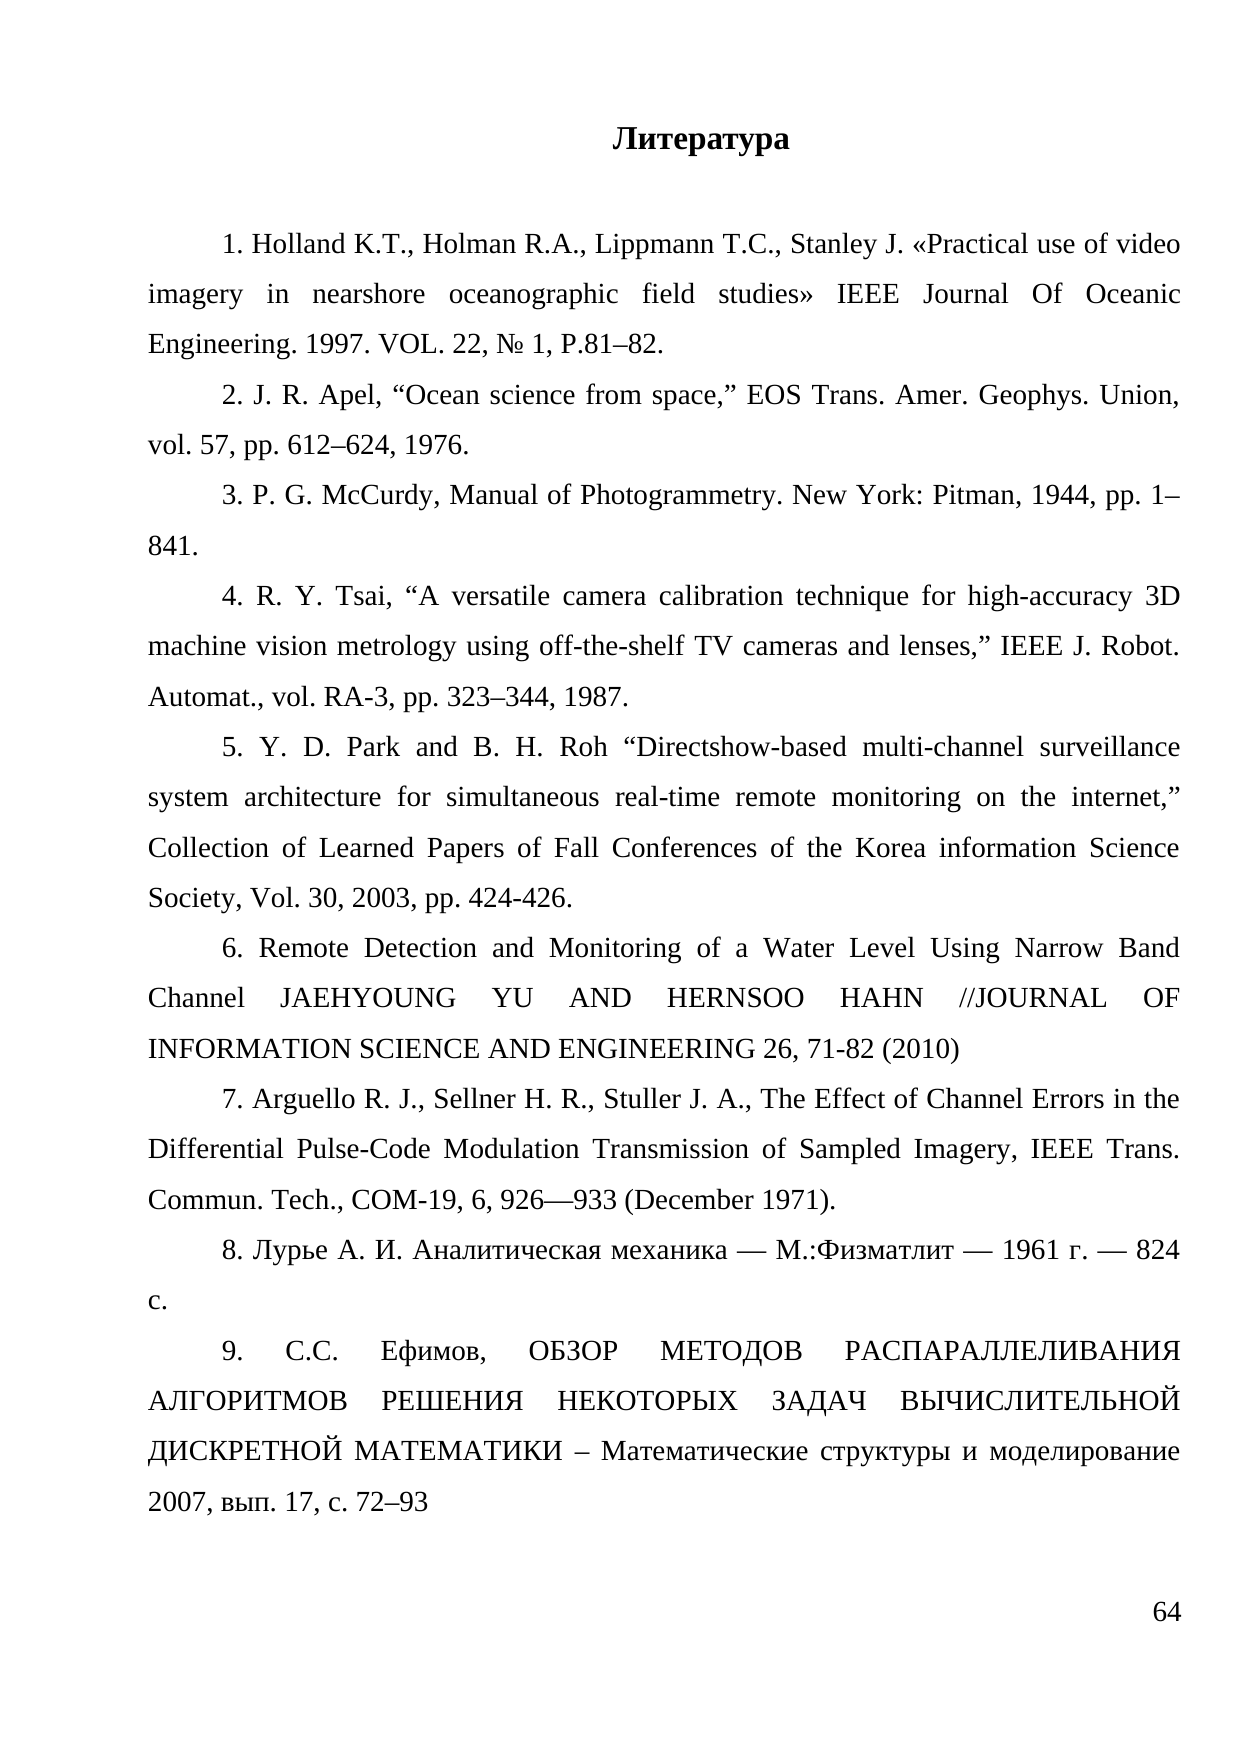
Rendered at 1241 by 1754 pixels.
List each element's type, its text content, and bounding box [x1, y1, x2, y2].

text 3. P. G. McCurdy, Manual of Photogrammetry. New York: Pitman, 1944, pp. 1–841. [148, 477, 1181, 561]
text 5. Y. D. Park and B. H. Roh “Directshow-based multi-channel surveillance system architecture for simultaneous real-time remote monitoring on the internet,” Collection of Learned Papers of Fall Conferences of the Korea information Science Society, Vol. 30, 2003, pp. 424-426. [148, 729, 1181, 913]
text 1. Holland K.T., Holman R.A., Lippmann T.C., Stanley J. «Practical use of video imagery in nearshore oceanographic field studies» IEEE Journal Of Oceanic Engineering. 1997. VOL. 22, № 1, P.81–82. [148, 226, 1181, 360]
text 4. R. Y. Tsai, “A versatile camera calibration technique for high-accuracy 3D machine vision metrology using off-the-shelf TV cameras and lenses,” IEEE J. Robot. Automat., vol. RA-3, pp. 323–344, 1987. [148, 578, 1181, 712]
subtitle Литература [148, 118, 1181, 156]
text 2. J. R. Apel, “Ocean science from space,” EOS Trans. Amer. Geophys. Union, vol. 57, pp. 612–624, 1976. [148, 377, 1181, 461]
text 9. С.С. Ефимов, ОБЗОР МЕТОДОВ РАСПАРАЛЛЕЛИВАНИЯ АЛГОРИТМОВ РЕШЕНИЯ НЕКОТОРЫХ ЗАДАЧ ВЫЧИСЛИТЕЛЬНОЙ ДИСКРЕТНОЙ МАТЕМАТИКИ – Математические структуры и моделирование 2007, вып. 17, с. 72–93 [148, 1333, 1181, 1517]
text 7. Arguello R. J., Sellner H. R., Stuller J. A., The Effect of Channel Errors in the Differential Pulse-Code Modulation Transmission of Sampled Imagery, IEEE Trans. Commun. Tech., COM-19, 6, 926—933 (December 1971). [148, 1081, 1181, 1215]
text 8. Лурье А. И. Аналитическая механика — М.:Физматлит — 1961 г. — 824 с. [148, 1232, 1181, 1316]
text 6. Remote Detection and Monitoring of a Water Level Using Narrow Band Channel JAEHYOUNG YU AND HERNSOO HAHN //JOURNAL OF INFORMATION SCIENCE AND ENGINEERING 26, 71-82 (2010) [148, 930, 1181, 1064]
